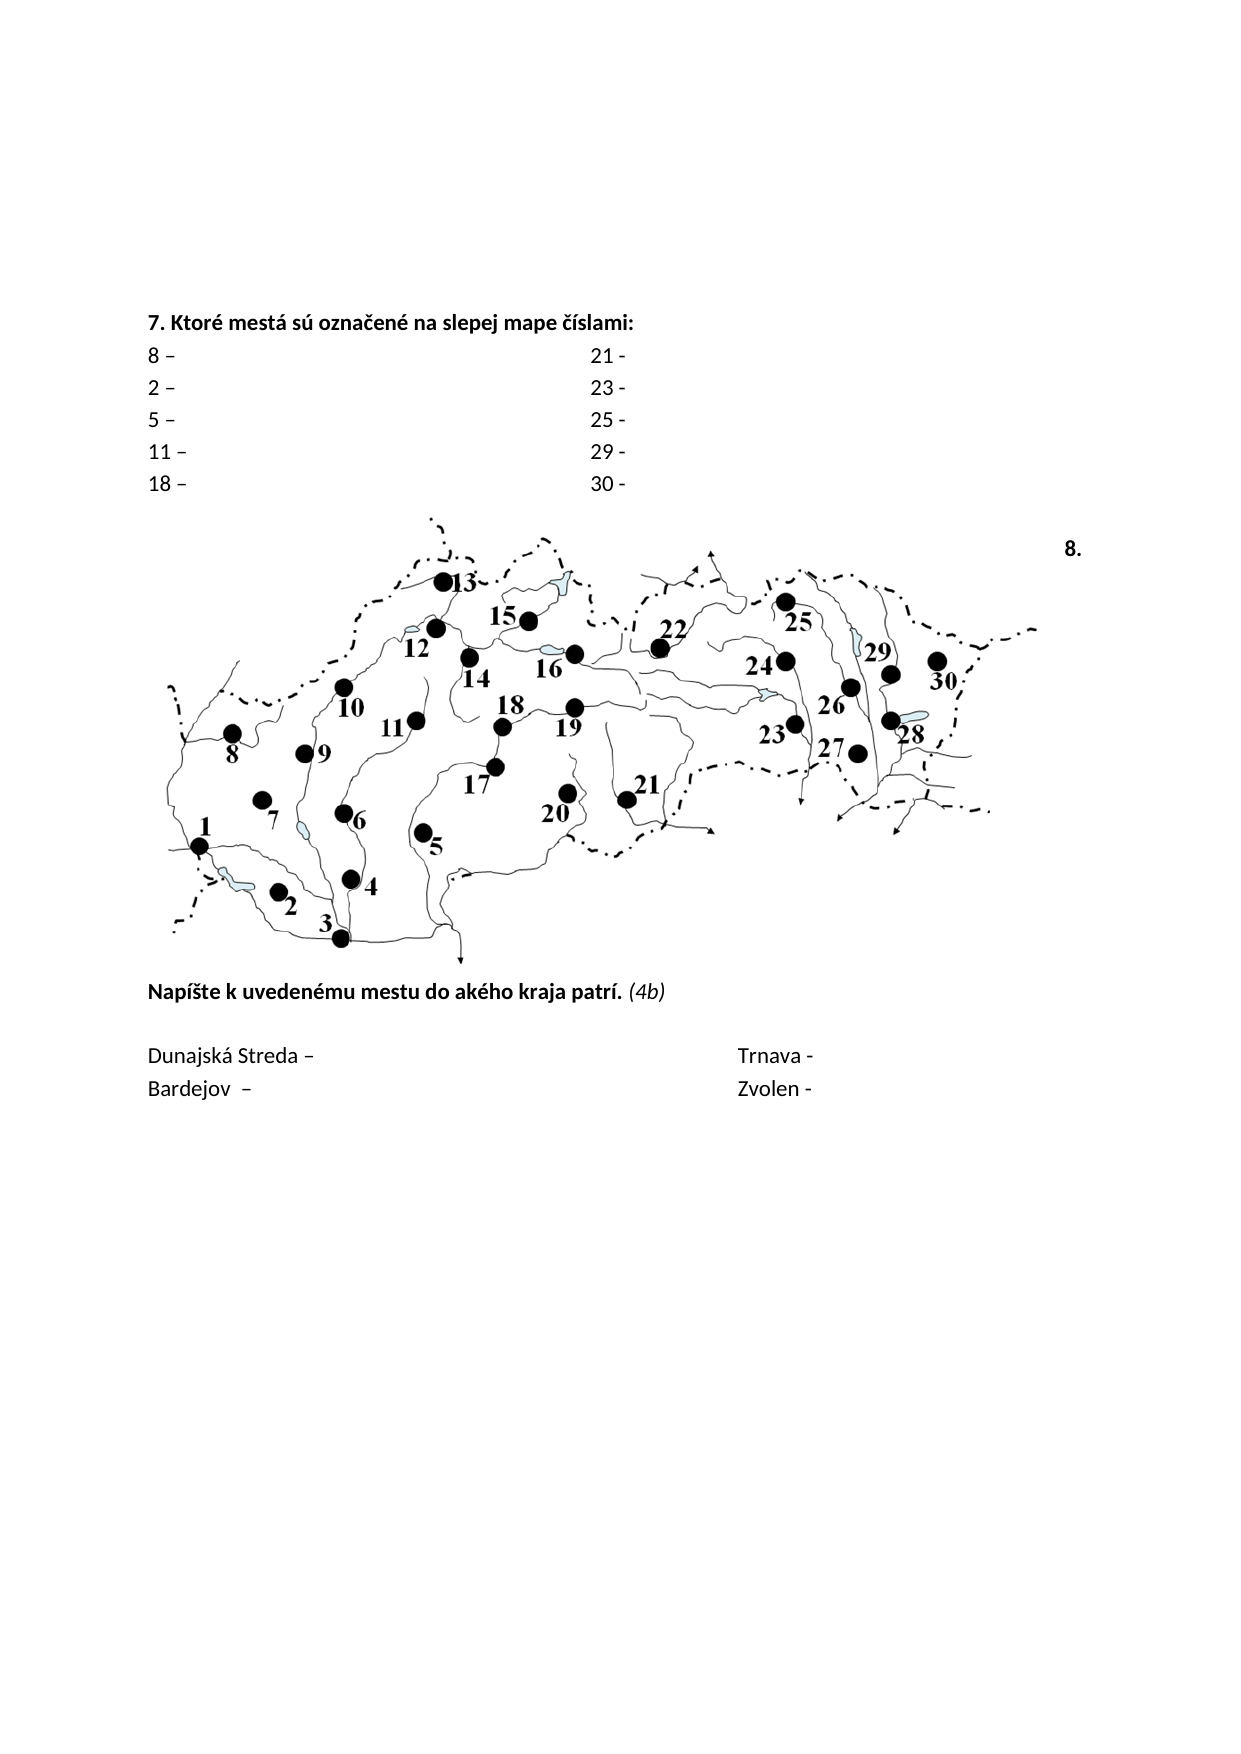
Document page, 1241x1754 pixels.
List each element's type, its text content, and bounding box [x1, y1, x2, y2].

text 5 – 25 - [148, 405, 1093, 433]
text Bardejov – Zvolen - [148, 1074, 1093, 1102]
text 7. Ktoré mestá sú označené na slepej mape číslami: [148, 308, 1093, 337]
picture [160, 513, 1046, 978]
text 8 – 21 - [148, 341, 1093, 369]
text 18 – 30 - [148, 469, 1093, 497]
text 11 – 29 - [148, 437, 1093, 465]
text 2 – 23 - [148, 373, 1093, 401]
text Dunajská Streda – Trnava - [148, 1042, 1093, 1070]
